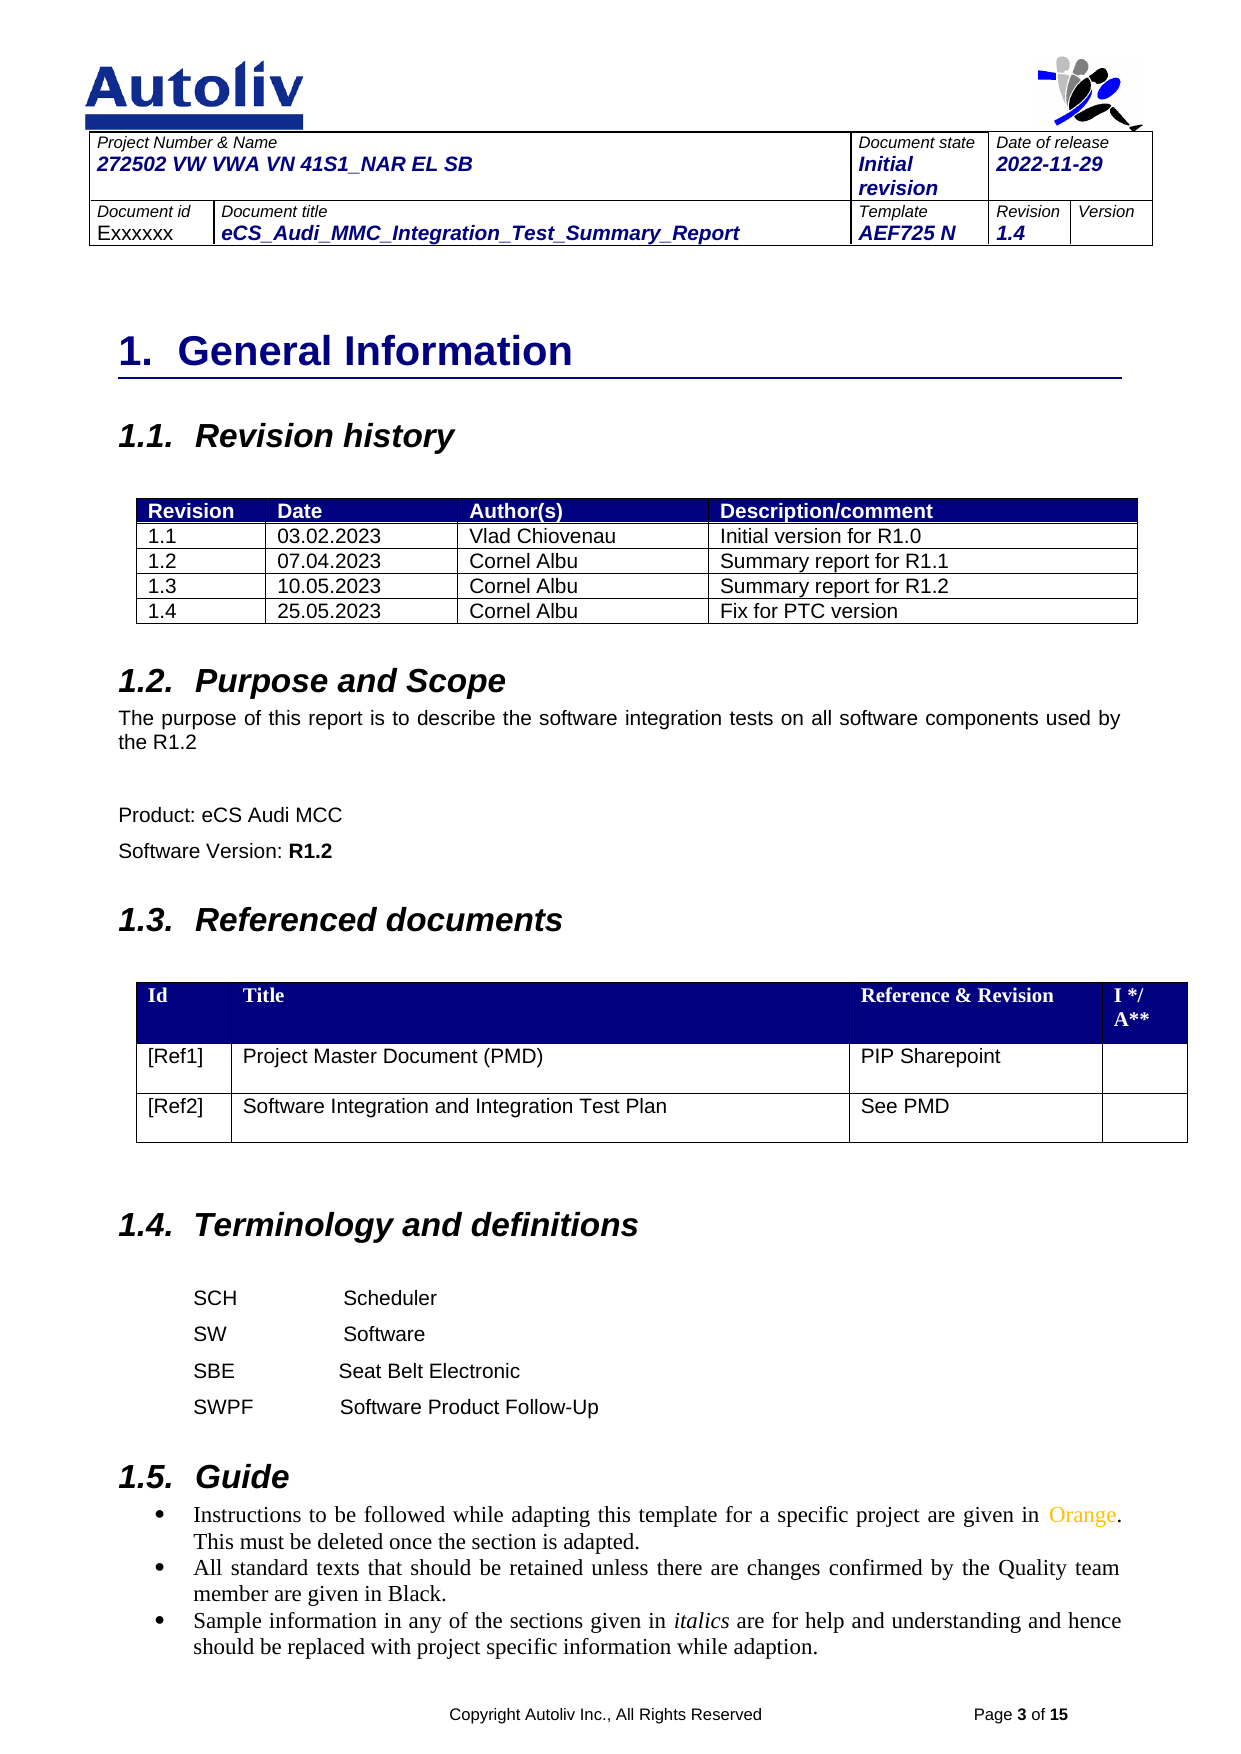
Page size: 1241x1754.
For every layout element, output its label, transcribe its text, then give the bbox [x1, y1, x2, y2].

table_cell Summary report for R1.1 [709, 549, 1137, 572]
text The purpose of this report is to describe the software integration tests on all software components used by the R1.2 [118, 706, 1122, 753]
table_header Reference & Revision [850, 983, 1102, 1043]
subtitle Revision history [118, 416, 1122, 455]
table_cell 1.2 [137, 549, 265, 572]
table_cell 25.05.2023 [266, 599, 457, 622]
picture [80, 59, 306, 132]
table_cell 10.05.2023 [266, 574, 457, 597]
table_header Description/comment [709, 499, 1137, 522]
table_cell [Ref1] [137, 1044, 231, 1093]
table_cell 03.02.2023 [266, 524, 457, 547]
table_cell Fix for PTC version [709, 599, 1137, 622]
table_cell Software Integration and Integration Test Plan [232, 1094, 849, 1142]
table_cell Cornel Albu [458, 549, 708, 572]
table_cell Vlad Chiovenau [458, 524, 708, 547]
subtitle Guide [118, 1457, 1122, 1495]
table_cell [1103, 1044, 1187, 1093]
table_cell 1.3 [137, 574, 265, 597]
table_cell Cornel Albu [458, 599, 708, 622]
text Product: eCS Audi MCC [118, 802, 1122, 826]
list Instructions to be followed while adapting this template for a specific project are given in Orange. This must be deleted once the section is adapted. [156, 1501, 1122, 1554]
table_cell 07.04.2023 [266, 549, 457, 572]
table_cell 1.4 [137, 599, 265, 622]
subtitle Terminology and definitions [118, 1205, 1122, 1243]
table_header Date [266, 499, 457, 522]
picture [1037, 56, 1144, 131]
table_cell PIP Sharepoint [850, 1044, 1102, 1093]
text SWPF Software Product Follow-Up [193, 1395, 1122, 1419]
text Software Version: R1.2 [118, 839, 1122, 863]
table_cell 1.1 [137, 524, 265, 547]
table_header Author(s) [458, 499, 708, 522]
subtitle Referenced documents [118, 900, 1122, 939]
list Sample information in any of the sections given in italics are for help and understanding and hence should be replaced with project specific information while adaption. [156, 1607, 1122, 1659]
table_cell [Ref2] [137, 1094, 231, 1142]
table_header Title [232, 983, 849, 1043]
subtitle General Information [118, 327, 1122, 377]
text SW Software [193, 1322, 1122, 1346]
table_cell Summary report for R1.2 [709, 574, 1137, 597]
table_cell Cornel Albu [458, 574, 708, 597]
table_cell See PMD [850, 1094, 1102, 1142]
text SCH Scheduler [193, 1286, 1122, 1310]
table_cell [1103, 1094, 1187, 1142]
table_header I */ A** [1103, 983, 1187, 1043]
table_header Revision [137, 499, 265, 522]
table_cell Initial version for R1.0 [709, 524, 1137, 547]
table_header Id [137, 983, 231, 1043]
table_cell Project Master Document (PMD) [232, 1044, 849, 1093]
list All standard texts that should be retained unless there are changes confirmed by the Quality team member are given in Black. [156, 1554, 1122, 1607]
subtitle Purpose and Scope [118, 661, 1122, 699]
text SBE Seat Belt Electronic [193, 1359, 1122, 1383]
